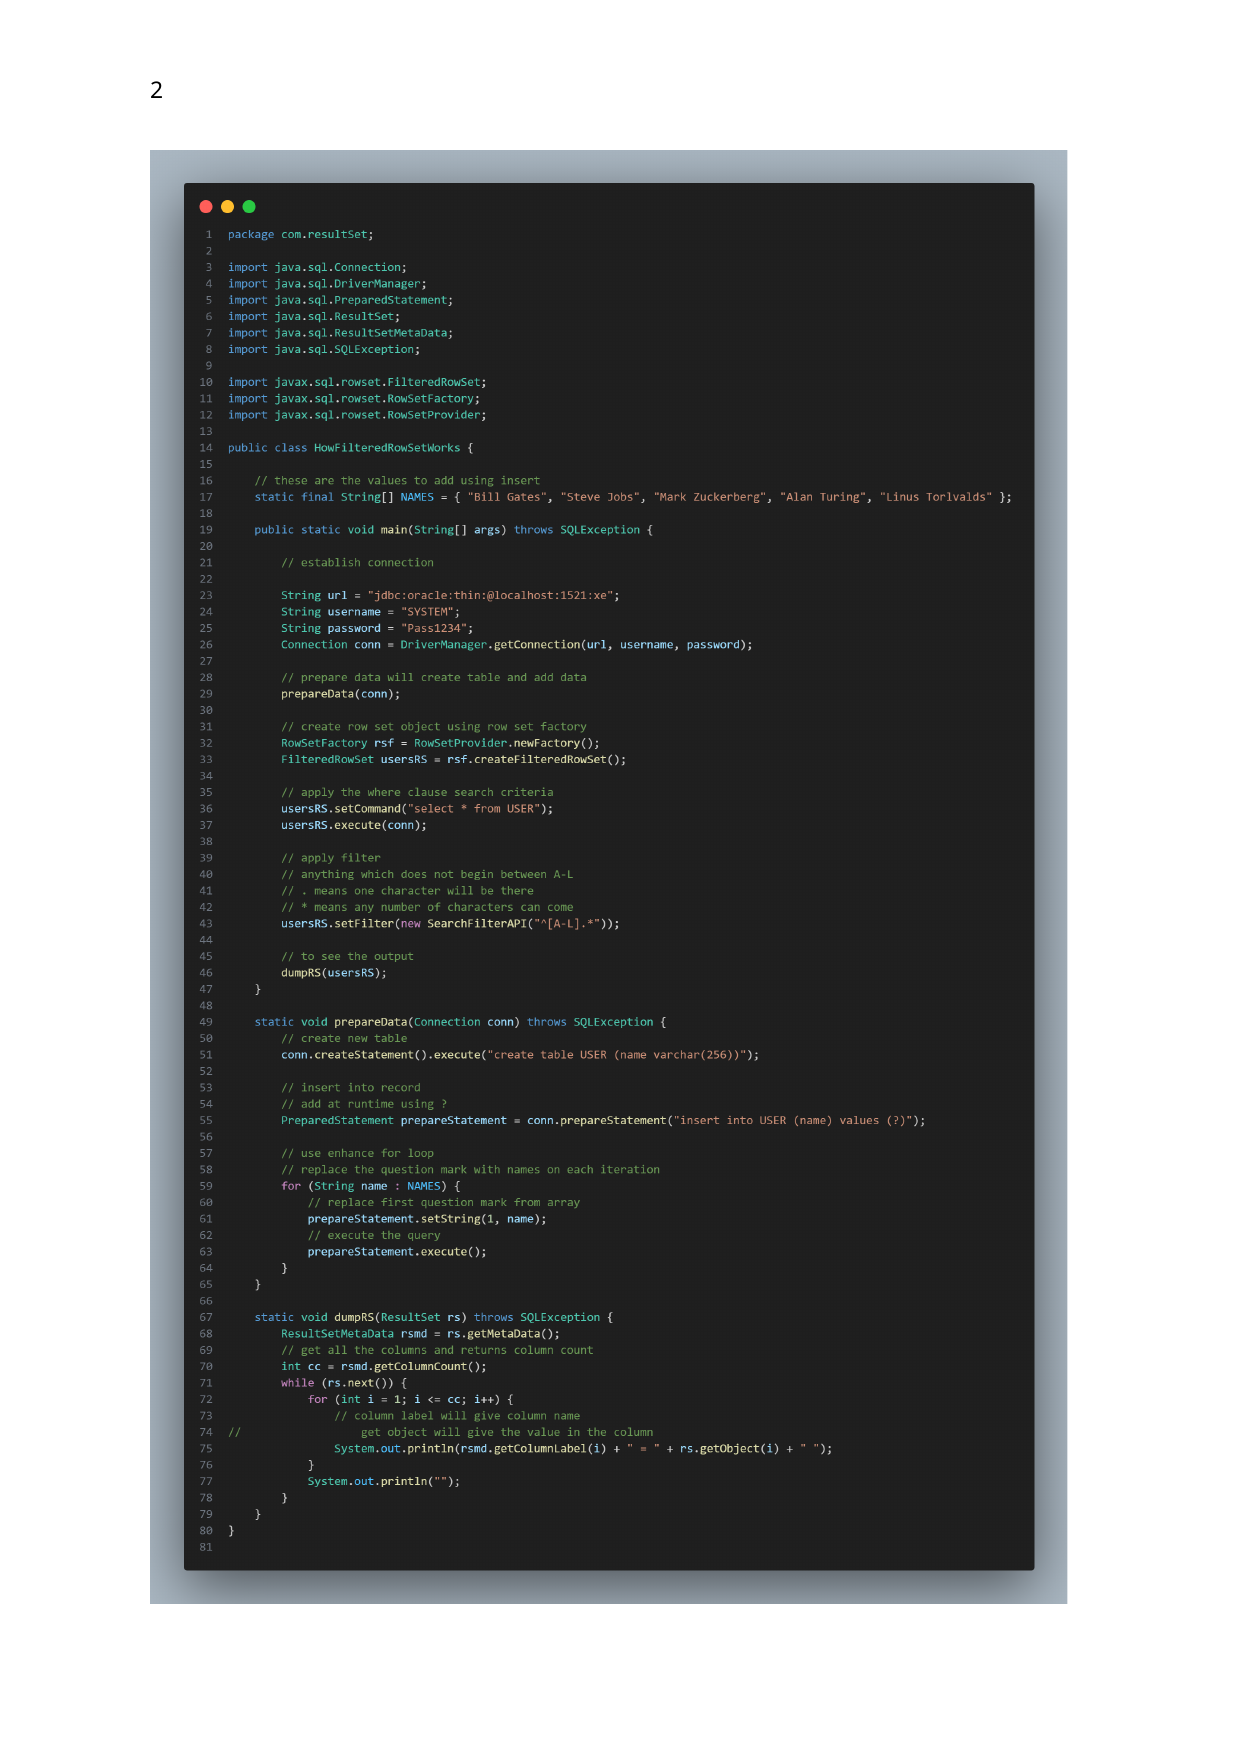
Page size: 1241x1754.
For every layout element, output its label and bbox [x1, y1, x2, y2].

picture [150, 150, 1068, 1604]
